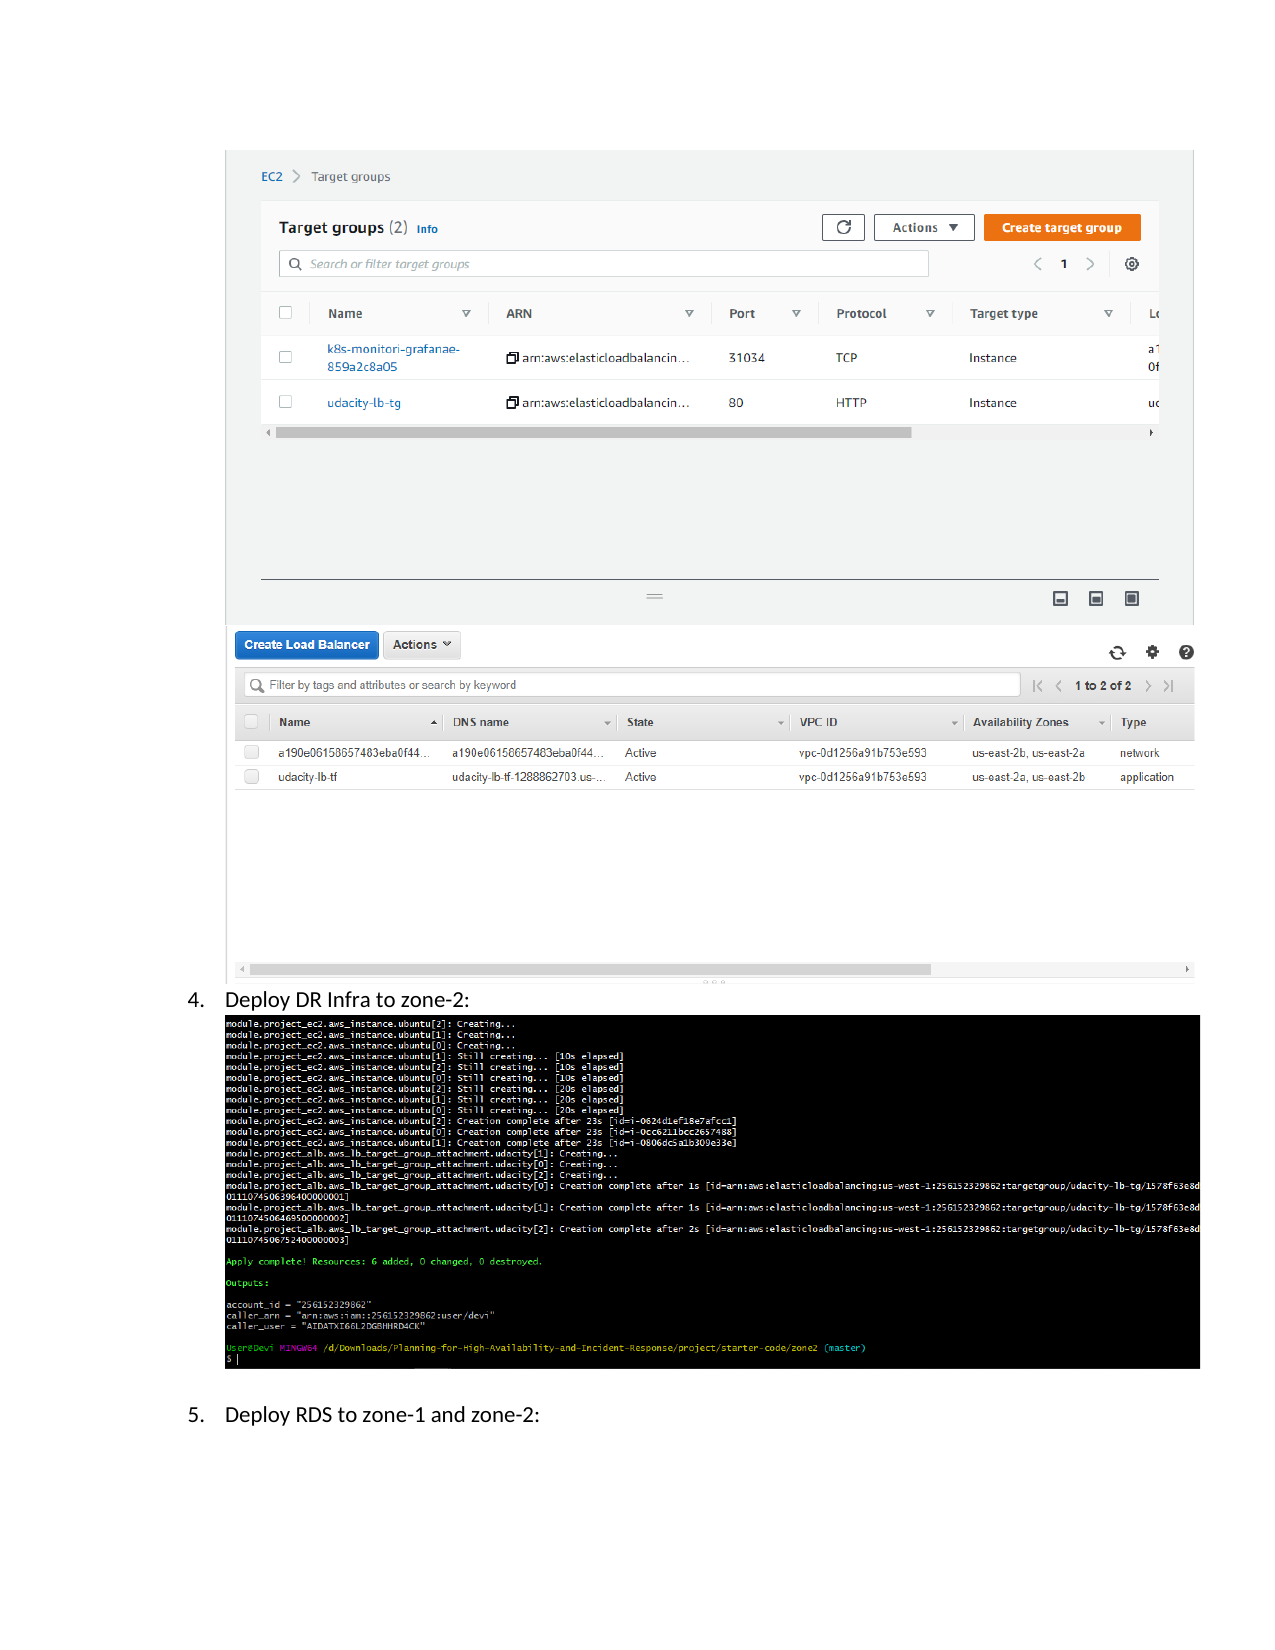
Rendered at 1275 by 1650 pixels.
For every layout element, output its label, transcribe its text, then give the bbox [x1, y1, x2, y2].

picture [225, 1015, 1200, 1369]
picture [225, 626, 1200, 984]
list Deploy DR Infra to zone-2: [187, 986, 1125, 1014]
picture [225, 150, 1200, 625]
list Deploy RDS to zone-1 and zone-2: [187, 1401, 1125, 1429]
